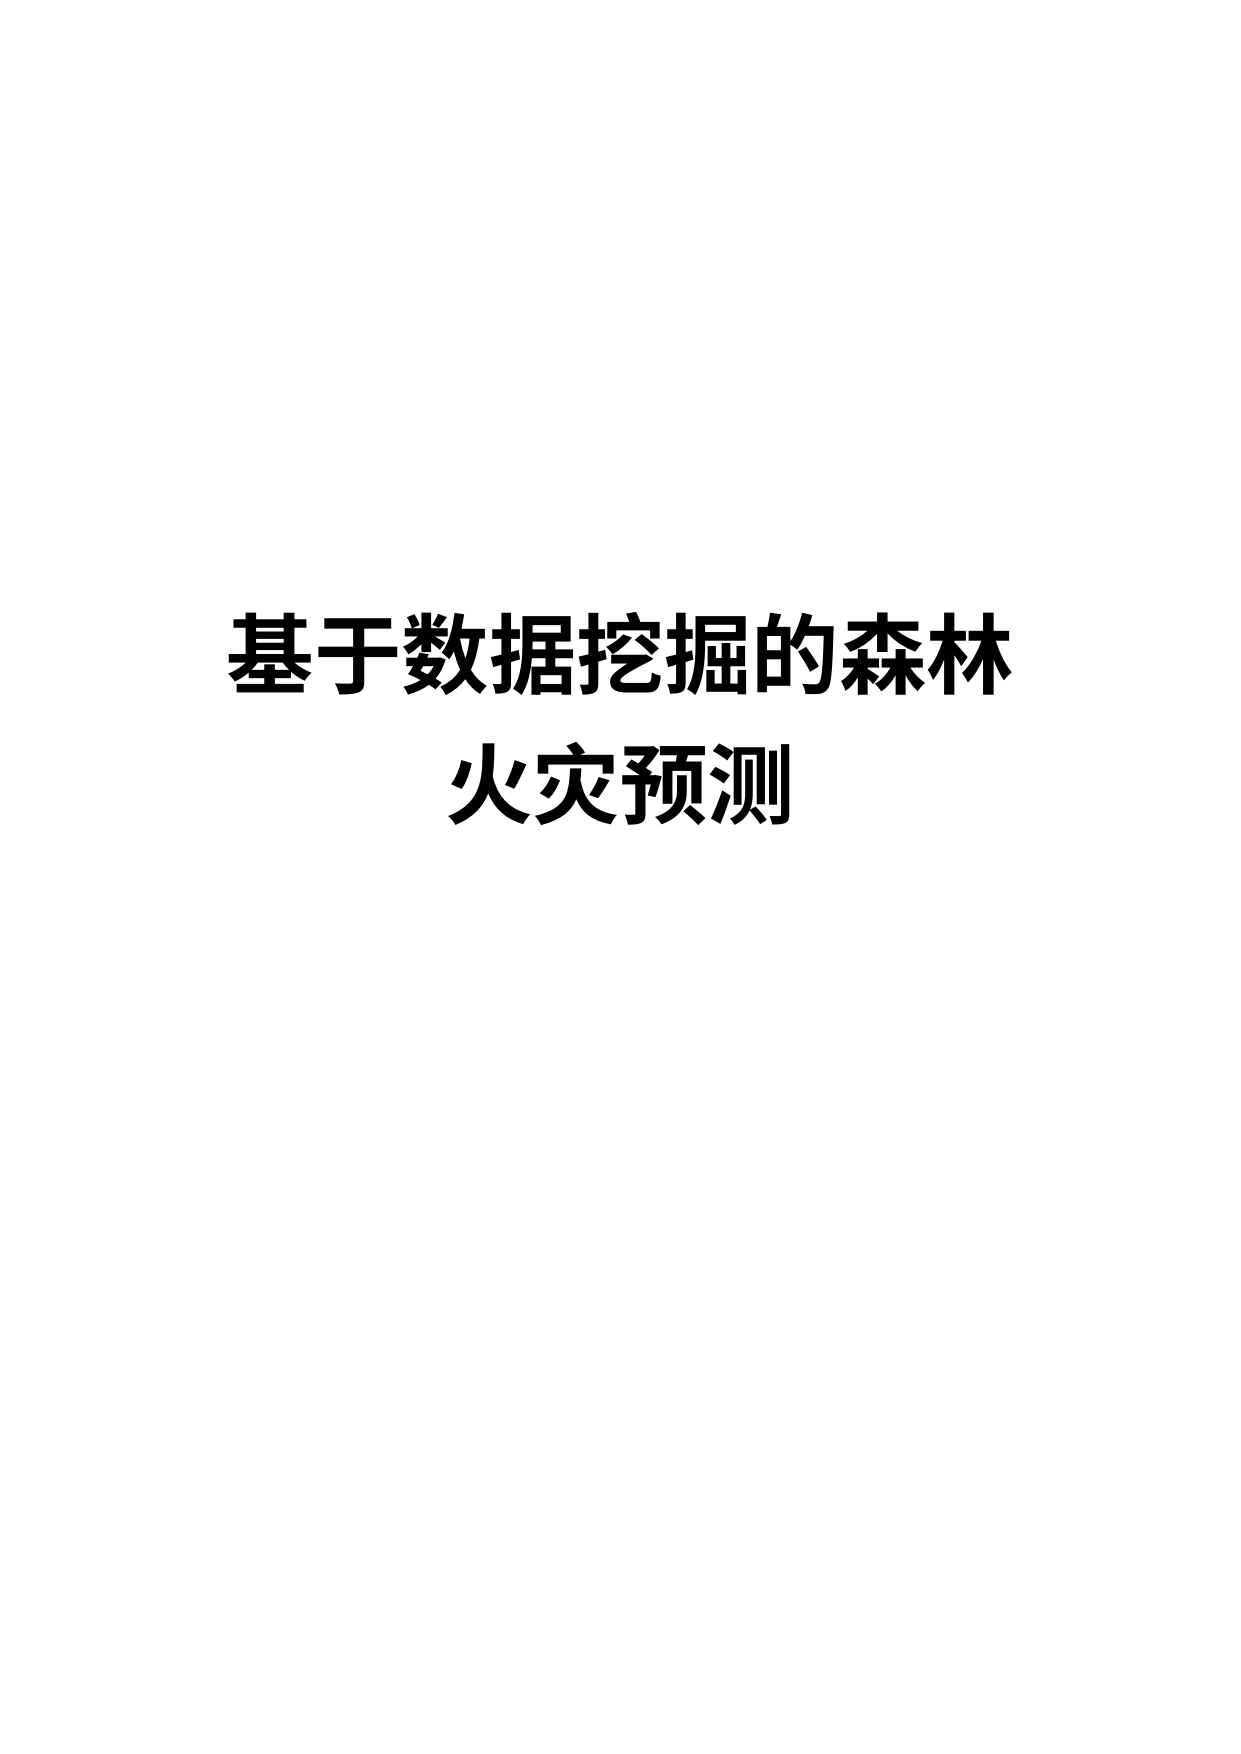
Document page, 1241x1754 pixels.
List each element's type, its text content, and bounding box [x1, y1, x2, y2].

text 基于数据挖掘的森林火灾预测 [187, 584, 1053, 844]
